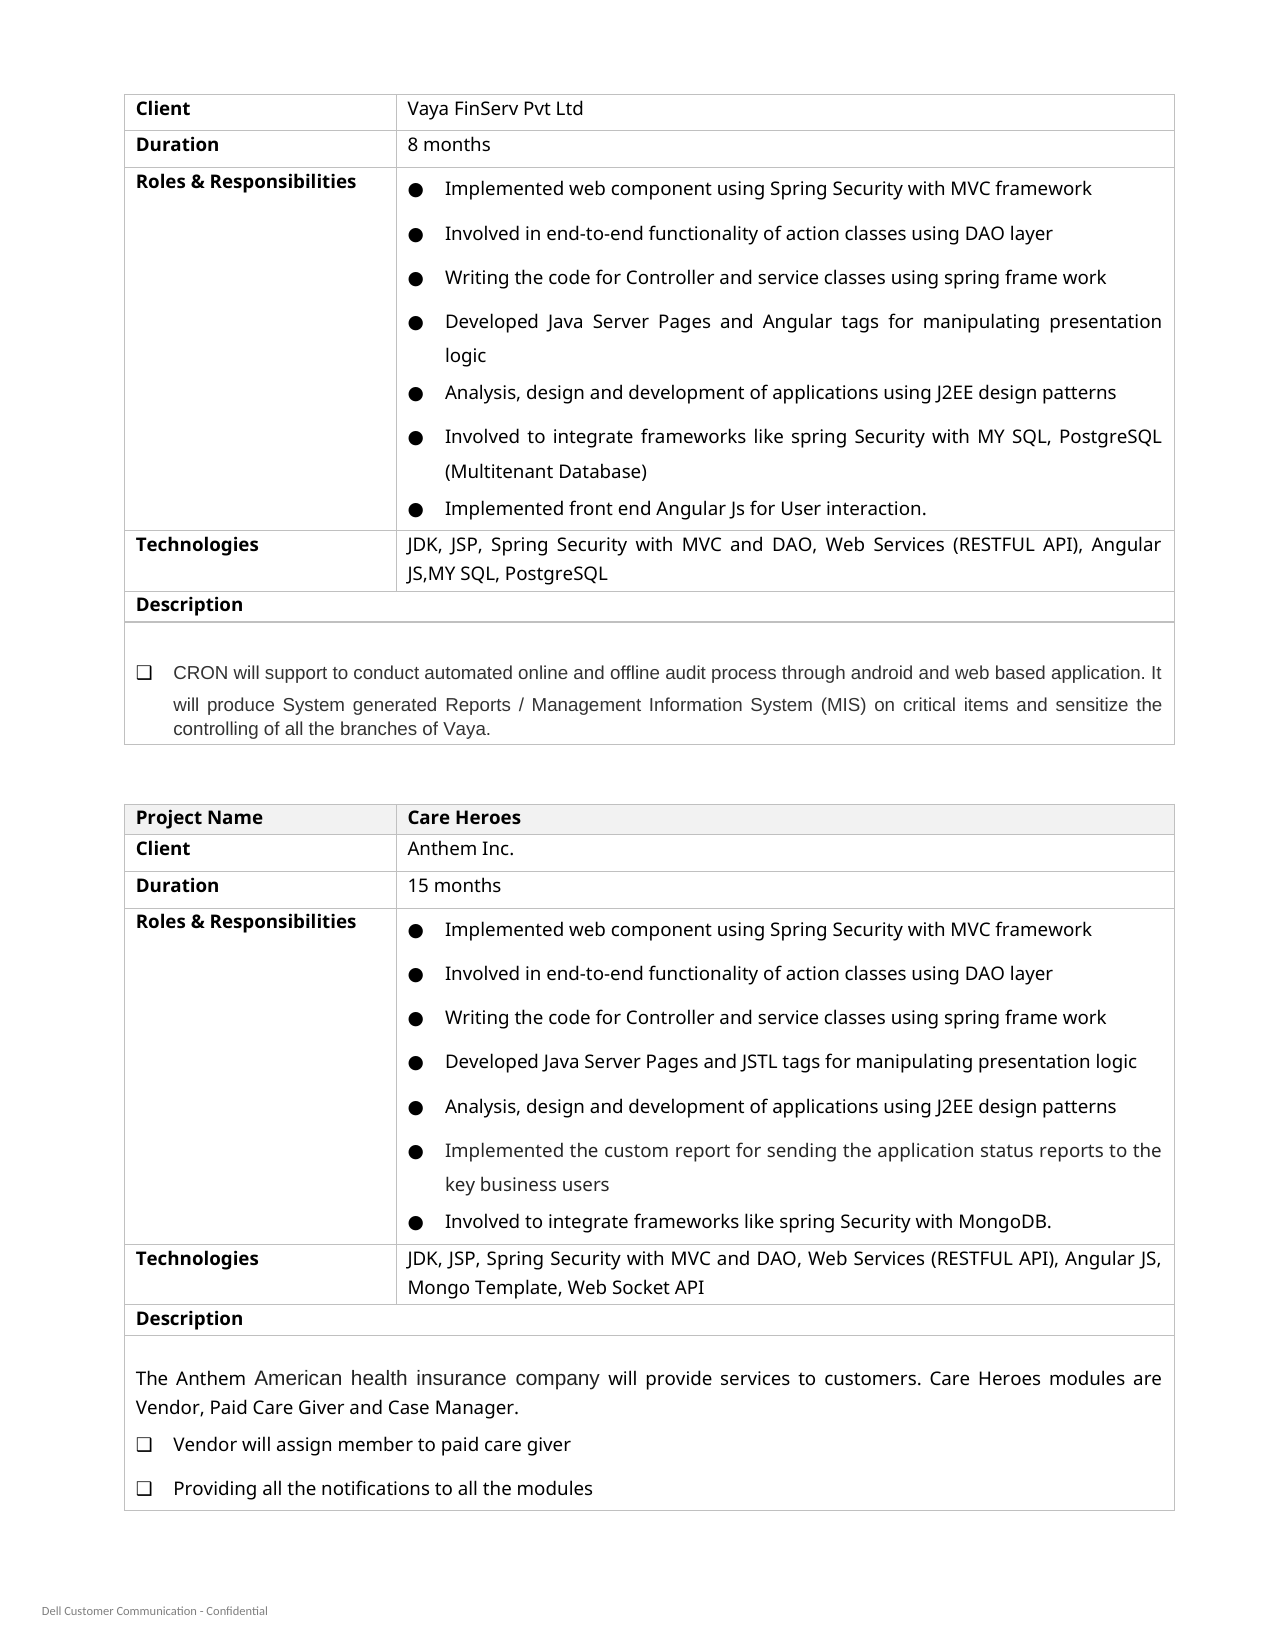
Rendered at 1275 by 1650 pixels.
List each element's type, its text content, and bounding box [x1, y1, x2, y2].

table_cell JDK, JSP, Spring Security with MVC and DAO, Web Services (RESTFUL API), Angular JS, Mongo Template, Web Socket API [397, 1245, 1174, 1304]
table_cell Anthem Inc. [397, 835, 1174, 871]
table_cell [125, 1336, 1174, 1510]
table_header Project Name [125, 805, 396, 834]
table_cell CRON will support to conduct automated online and offline audit process through android and web based application. It will produce System generated Reports / Management Information System (MIS) on critical items and sensitize the controlling of all the branches of Vaya. [125, 623, 1174, 744]
table_cell JDK, JSP, Spring Security with MVC and DAO, Web Services (RESTFUL API), Angular JS,MY SQL, PostgreSQL [397, 531, 1174, 591]
table_cell 15 months [397, 872, 1174, 908]
table_cell Roles & Responsibilities [125, 909, 396, 1244]
table_cell Description [125, 1305, 1174, 1335]
table_cell Vaya FinServ Pvt Ltd [397, 95, 1174, 130]
table_cell Duration [125, 872, 396, 908]
table_cell Implemented web component using Spring Security with MVC framework Involved in end-to-end functionality of action classes using DAO layer Writing the code for Controller and service classes using spring frame work Developed Java Server Pages and Angular tags for manipulating presentation logic Analysis, design and development of applications using J2EE design patterns Involved to integrate frameworks like spring Security with MY SQL, PostgreSQL (Multitenant Database) Implemented front end Angular Js for User interaction. [397, 168, 1174, 530]
table_cell Client [125, 95, 396, 130]
table_cell Description [125, 592, 1174, 621]
table_cell Roles & Responsibilities [125, 168, 396, 530]
table_cell Implemented web component using Spring Security with MVC framework Involved in end-to-end functionality of action classes using DAO layer Writing the code for Controller and service classes using spring frame work Developed Java Server Pages and JSTL tags for manipulating presentation logic Analysis, design and development of applications using J2EE design patterns Implemented the custom report for sending the application status reports to the key business users Involved to integrate frameworks like spring Security with MongoDB. [397, 909, 1174, 1244]
table_cell Technologies [125, 531, 396, 591]
table_cell Client [125, 835, 396, 871]
table_header Care Heroes [397, 805, 1174, 834]
table_cell 8 months [397, 131, 1174, 167]
table_cell Duration [125, 131, 396, 167]
table_cell Technologies [125, 1245, 396, 1304]
